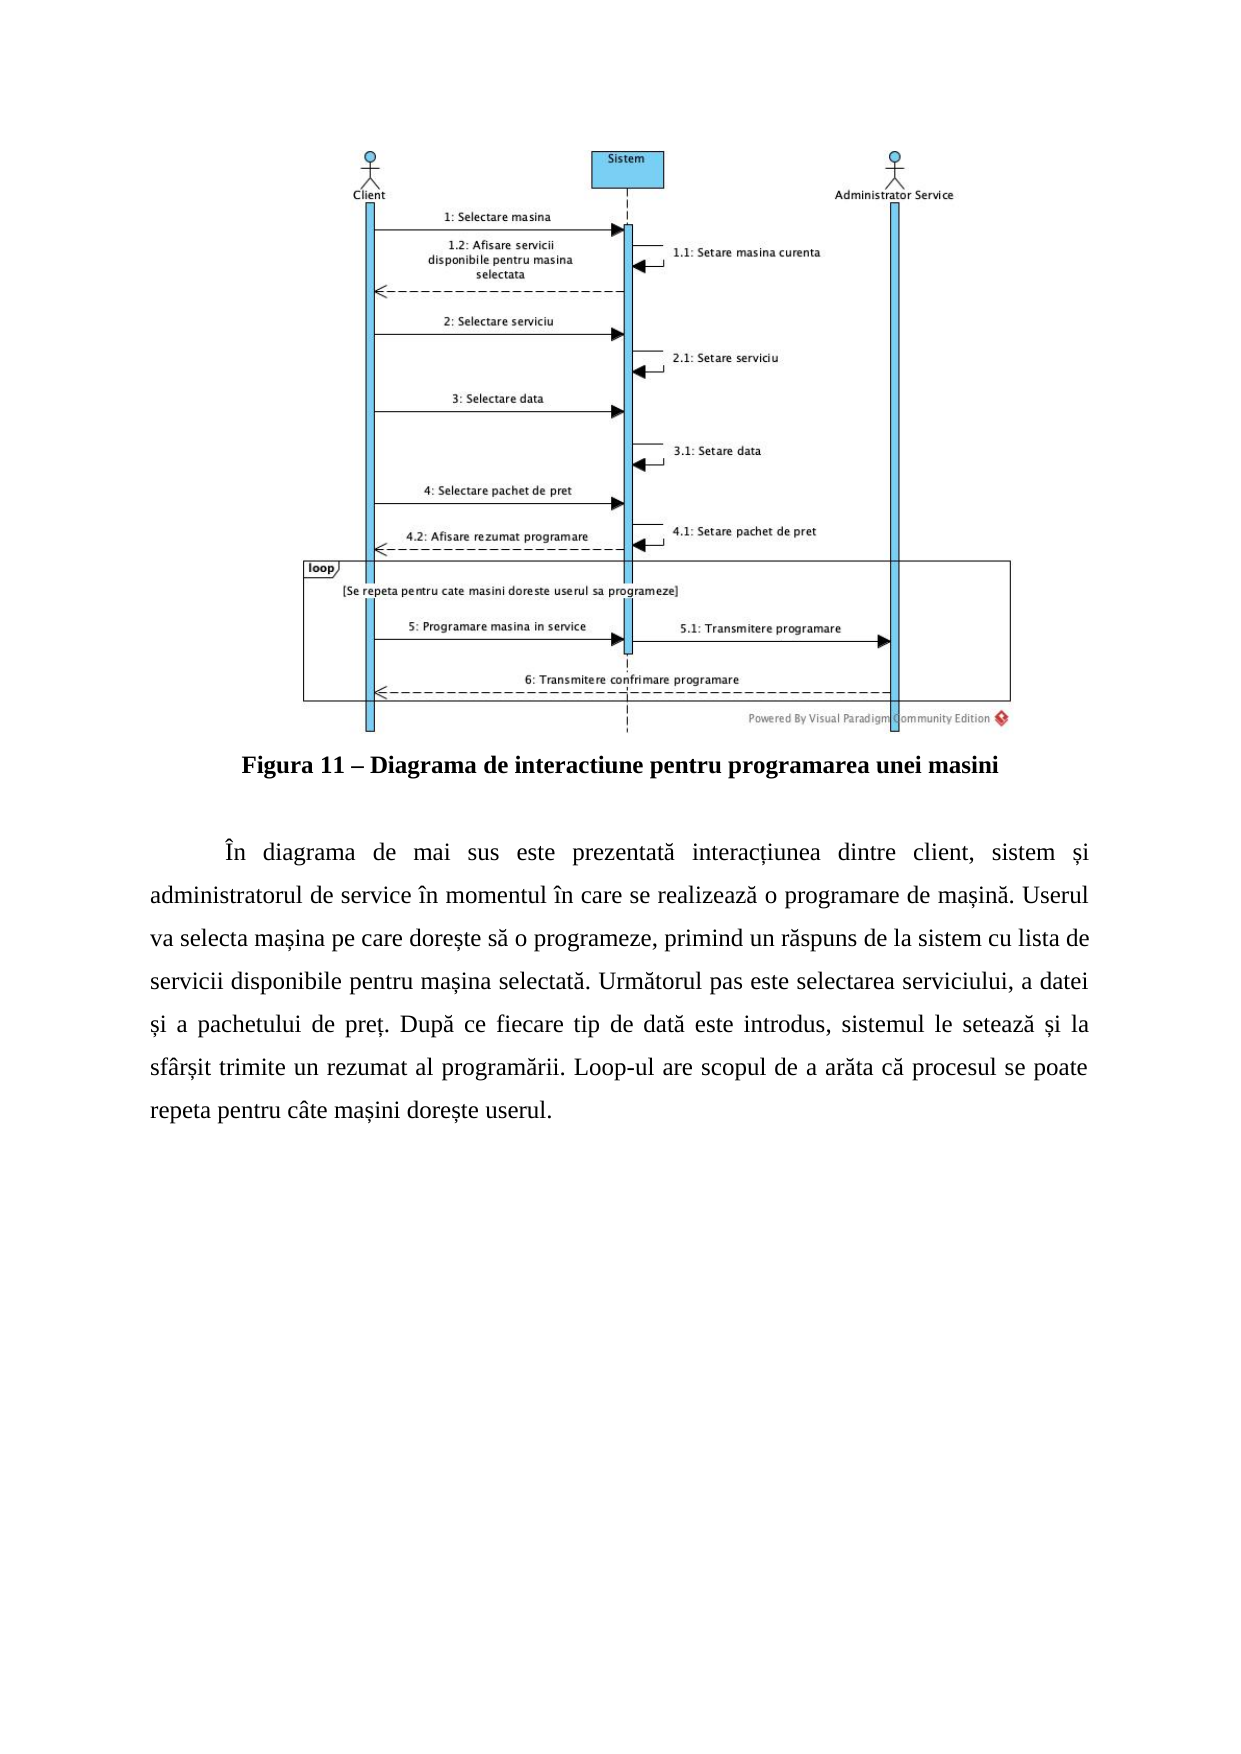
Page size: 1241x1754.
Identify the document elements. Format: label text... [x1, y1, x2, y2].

picture [301, 150, 1014, 736]
text În diagrama de mai sus este prezentată interacțiunea dintre client, sistem și administratorul de service în momentul în care se realizează o programare de mașină. Userul va selecta mașina pe care dorește să o programeze, primind un răspuns de la sistem cu lista de servicii disponibile pentru mașina selectată. Următorul pas este selectarea serviciului, a datei și a pachetului de preț. După ce fiecare tip de dată este introdus, sistemul le setează și la sfârșit trimite un rezumat al programării. Loop-ul are scopul de a arăta că procesul se poate repeta pentru câte mașini dorește userul. [150, 837, 1090, 1124]
text Figura 11 – Diagrama de interactiune pentru programarea unei masini [150, 751, 1090, 779]
